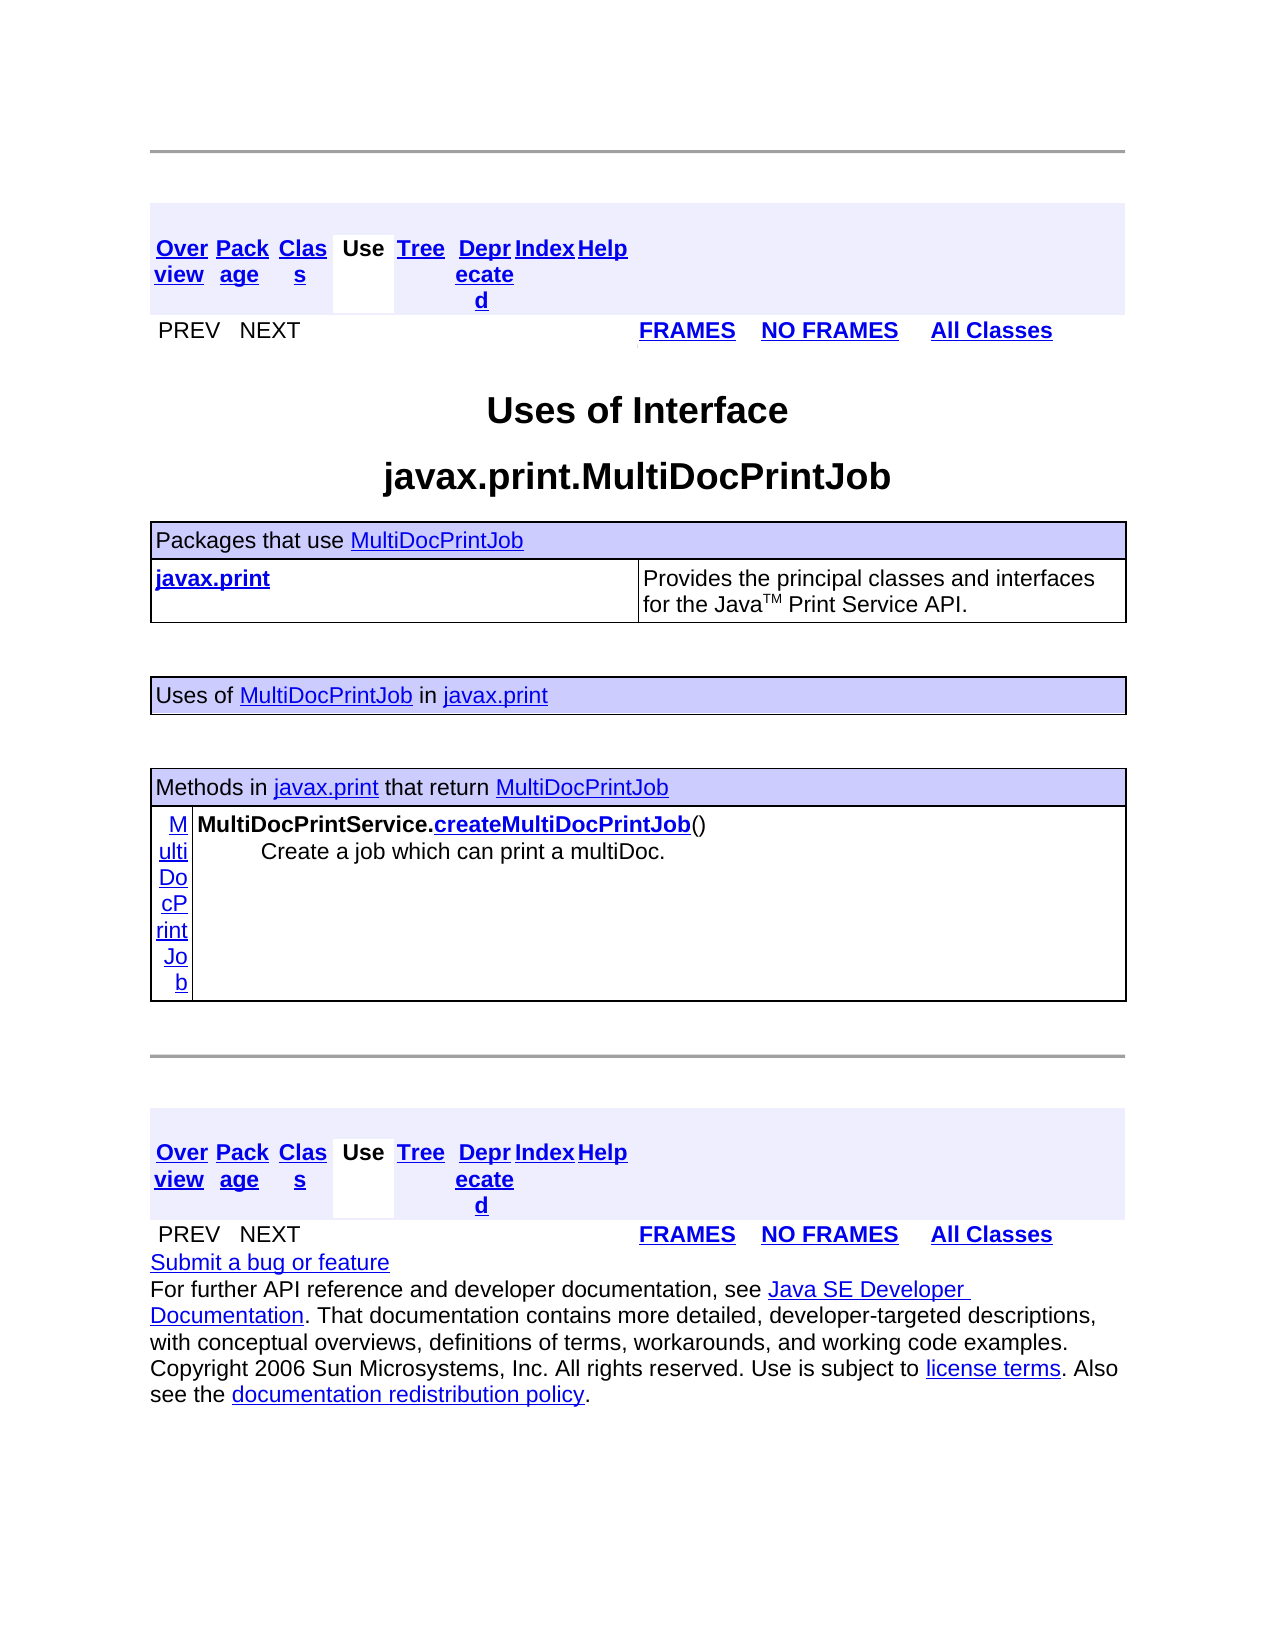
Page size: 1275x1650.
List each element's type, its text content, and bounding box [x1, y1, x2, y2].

table_cell FRAMES NO FRAMES All Classes [638, 315, 1125, 345]
text javax.print.MultiDocPrintJob [150, 454, 1125, 497]
text Submit a bug or feature [150, 1249, 1125, 1276]
table_cell MultiDocPrintService.createMultiDocPrintJob() Create a job which can print a multiDoc. [193, 807, 1125, 1000]
text For further API reference and developer documentation, see Java SE Developer Documentation. That documentation contains more detailed, developer-targeted descriptions, with conceptual overviews, definitions of terms, workarounds, and working code examples. [150, 1276, 1125, 1355]
table_header Methods in javax.print that return MultiDocPrintJob [152, 769, 1125, 805]
table_cell PREV NEXT [150, 315, 637, 345]
text Uses of Interface [150, 388, 1125, 431]
table_cell PREV NEXT [150, 1220, 637, 1249]
table_header [150, 203, 1125, 315]
table_header Packages that use MultiDocPrintJob [152, 523, 1125, 558]
table_cell javax.print [152, 560, 638, 622]
table_cell Provides the principal classes and interfaces for the JavaTM Print Service API. [639, 560, 1125, 622]
table_cell MultiDocPrintJob [152, 807, 192, 1000]
text Copyright 2006 Sun Microsystems, Inc. All rights reserved. Use is subject to license terms. Also see the documentation redistribution policy. [150, 1355, 1125, 1407]
table_header [150, 1108, 1125, 1220]
table_cell FRAMES NO FRAMES All Classes [638, 1220, 1125, 1249]
table_header Uses of MultiDocPrintJob in javax.print [152, 678, 1125, 713]
